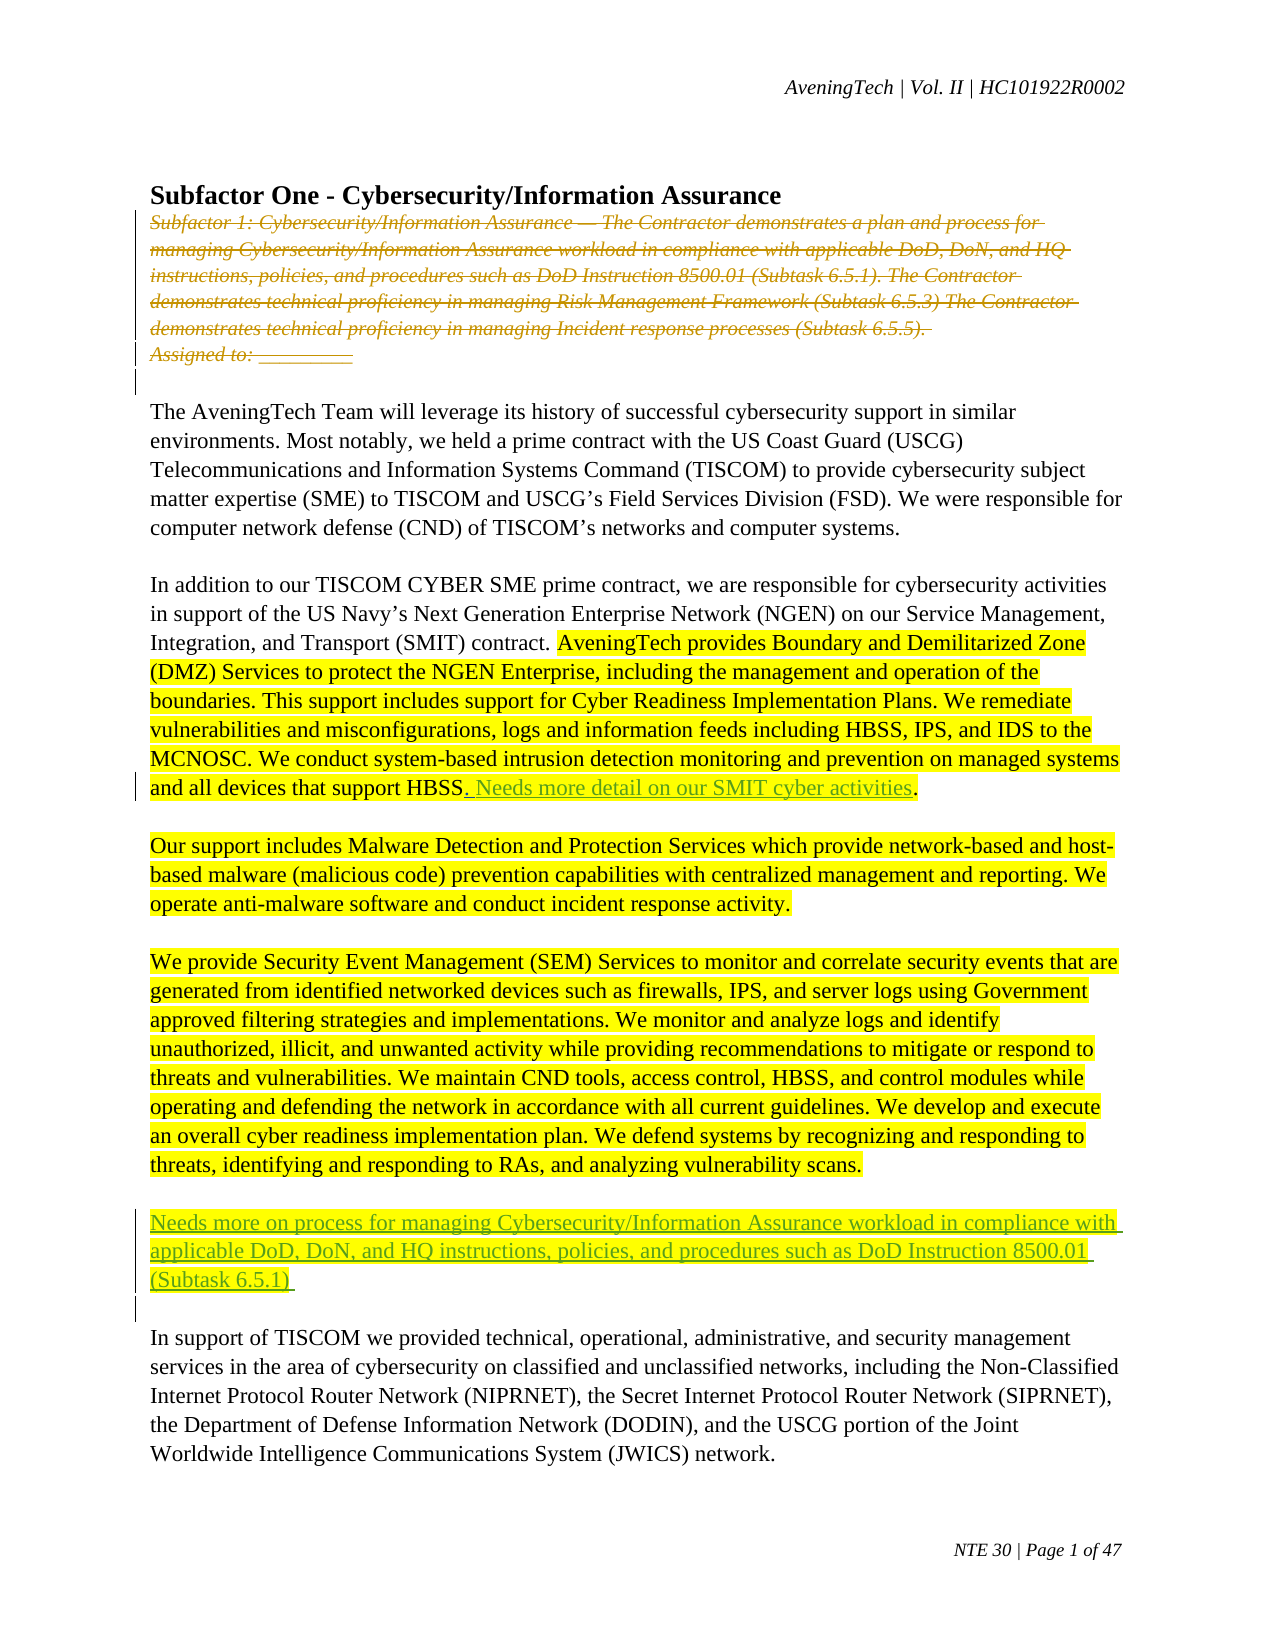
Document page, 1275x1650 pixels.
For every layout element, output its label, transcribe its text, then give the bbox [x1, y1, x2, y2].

text The AveningTech Team will leverage its history of successful cybersecurity support in similar environments. Most notably, we held a prime contract with the US Coast Guard (USCG) Telecommunications and Information Systems Command (TISCOM) to provide cybersecurity subject matter expertise (SME) to TISCOM and USCG’s Field Services Division (FSD). We were responsible for computer network defense (CND) of TISCOM’s networks and computer systems. [150, 398, 1125, 540]
text In support of TISCOM we provided technical, operational, administrative, and security management services in the area of cybersecurity on classified and unclassified networks, including the Non-Classified Internet Protocol Router Network (NIPRNET), the Secret Internet Protocol Router Network (SIPRNET), the Department of Defense Information Network (DODIN), and the USCG portion of the Joint Worldwide Intelligence Communications System (JWICS) network. [150, 1324, 1125, 1467]
subtitle Subfactor One - Cybersecurity/Information Assurance [150, 179, 1125, 210]
text Our support includes Malware Detection and Protection Services which provide network-based and host-based malware (malicious code) prevention capabilities with centralized management and reporting. We operate anti-malware software and conduct incident response activity. [150, 832, 1125, 916]
text We provide Security Event Management (SEM) Services to monitor and correlate security events that are generated from identified networked devices such as firewalls, IPS, and server logs using Government approved filtering strategies and implementations. We monitor and analyze logs and identify unauthorized, illicit, and unwanted activity while providing recommendations to mitigate or respond to threats and vulnerabilities. We maintain CND tools, access control, HBSS, and control modules while operating and defending the network in accordance with all current guidelines. We develop and execute an overall cyber readiness implementation plan. We defend systems by recognizing and responding to threats, identifying and responding to RAs, and analyzing vulnerability scans. [150, 948, 1125, 1177]
text In addition to our TISCOM CYBER SME prime contract, we are responsible for cybersecurity activities in support of the US Navy’s Next Generation Enterprise Network (NGEN) on our Service Management, Integration, and Transport (SMIT) contract. AveningTech provides Boundary and Demilitarized Zone (DMZ) Services to protect the NGEN Enterprise, including the management and operation of the boundaries. This support includes support for Cyber Readiness Implementation Plans. We remediate vulnerabilities and misconfigurations, logs and information feeds including HBSS, IPS, and IDS to the MCNOSC. We conduct system-based intrusion detection monitoring and prevention on managed systems and all devices that support HBSS. [150, 572, 1125, 801]
